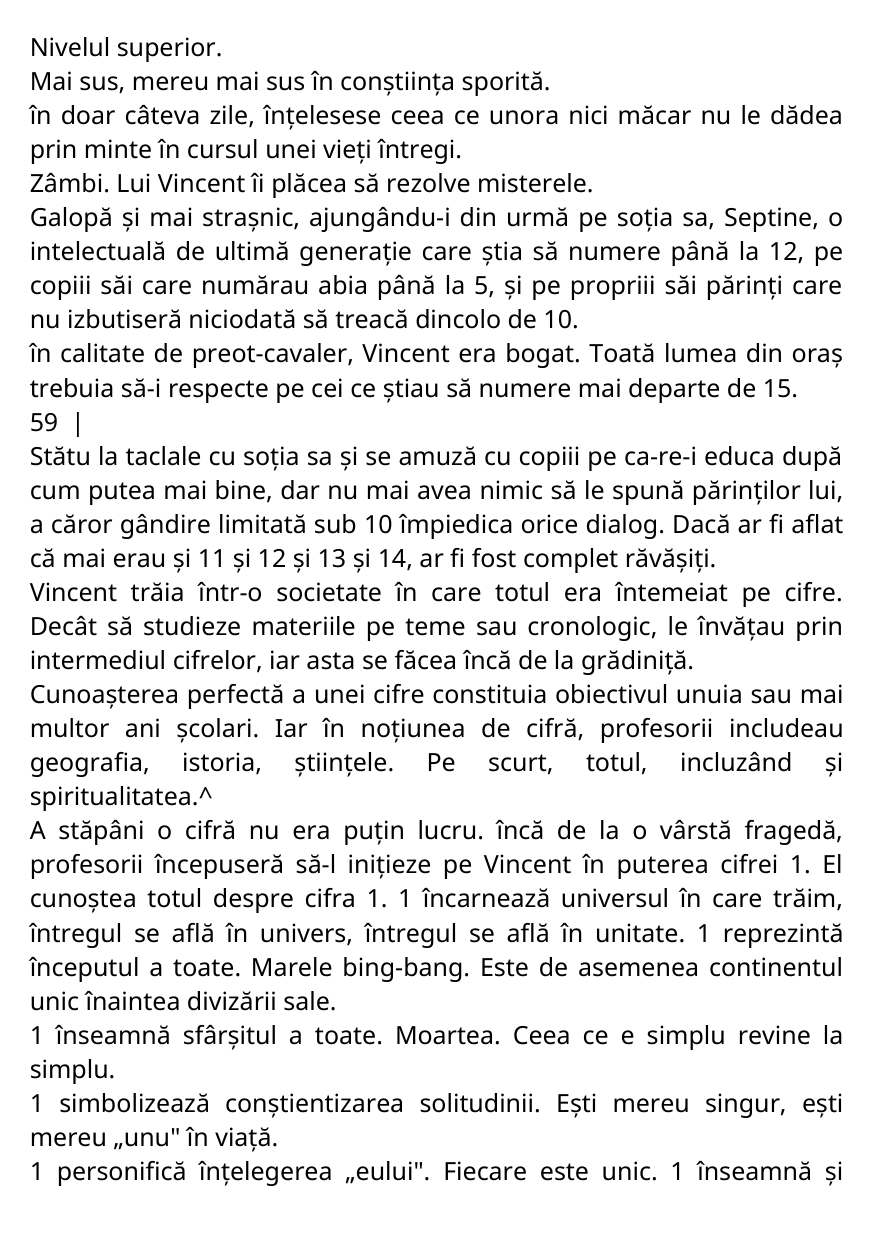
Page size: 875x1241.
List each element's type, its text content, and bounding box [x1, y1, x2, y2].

text Stătu la taclale cu soţia sa şi se amuză cu copiii pe ca-re-i educa după cum putea mai bine, dar nu mai avea nimic să le spună părinţilor lui, a căror gândire limitată sub 10 împiedica orice dialog. Dacă ar fi aflat că mai erau şi 11 şi 12 şi 13 şi 14, ar fi fost complet răvăşiţi. [29, 438, 844, 574]
text Galopă şi mai straşnic, ajungându-i din urmă pe soţia sa, Septine, o intelectuală de ultimă generaţie care ştia să numere până la 12, pe copiii săi care numărau abia până la 5, şi pe propriii săi părinţi care nu izbutiseră niciodată să treacă dincolo de 10. [29, 200, 844, 336]
text Cunoaşterea perfectă a unei cifre constituia obiectivul unuia sau mai multor ani şcolari. Iar în noţiunea de cifră, profesorii includeau geografia, istoria, ştiinţele. Pe scurt, totul, incluzând şi spiritualitatea.^ [29, 677, 844, 813]
text 1 înseamnă sfârşitul a toate. Moartea. Ceea ce e simplu revine la simplu. [29, 1017, 844, 1086]
text 59 | [29, 404, 844, 438]
text 1 simbolizează conştientizarea solitudinii. Eşti mereu singur, eşti mereu „unu" în viaţă. [29, 1086, 844, 1154]
text Mai sus, mereu mai sus în conştiinţa sporită. [29, 64, 844, 98]
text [29, 1154, 844, 1188]
text în doar câteva zile, înţelesese ceea ce unora nici măcar nu le dădea prin minte în cursul unei vieţi întregi. [29, 98, 844, 166]
text în calitate de preot-cavaler, Vincent era bogat. Toată lumea din oraş trebuia să-i respecte pe cei ce ştiau să numere mai departe de 15. [29, 336, 844, 404]
text Zâmbi. Lui Vincent îi plăcea să rezolve misterele. [29, 166, 844, 200]
text Vincent trăia într-o societate în care totul era întemeiat pe cifre. Decât să studieze materiile pe teme sau cronologic, le învăţau prin intermediul cifrelor, iar asta se făcea încă de la grădiniţă. [29, 574, 844, 677]
text Nivelul superior. [29, 29, 844, 64]
text A stăpâni o cifră nu era puţin lucru. încă de la o vârstă fragedă, profesorii începuseră să-l iniţieze pe Vincent în puterea cifrei 1. El cunoştea totul despre cifra 1. 1 încarnează universul în care trăim, întregul se află în univers, întregul se află în unitate. 1 reprezintă începutul a toate. Marele bing-bang. Este de asemenea continentul unic înaintea divizării sale. [29, 813, 844, 1017]
